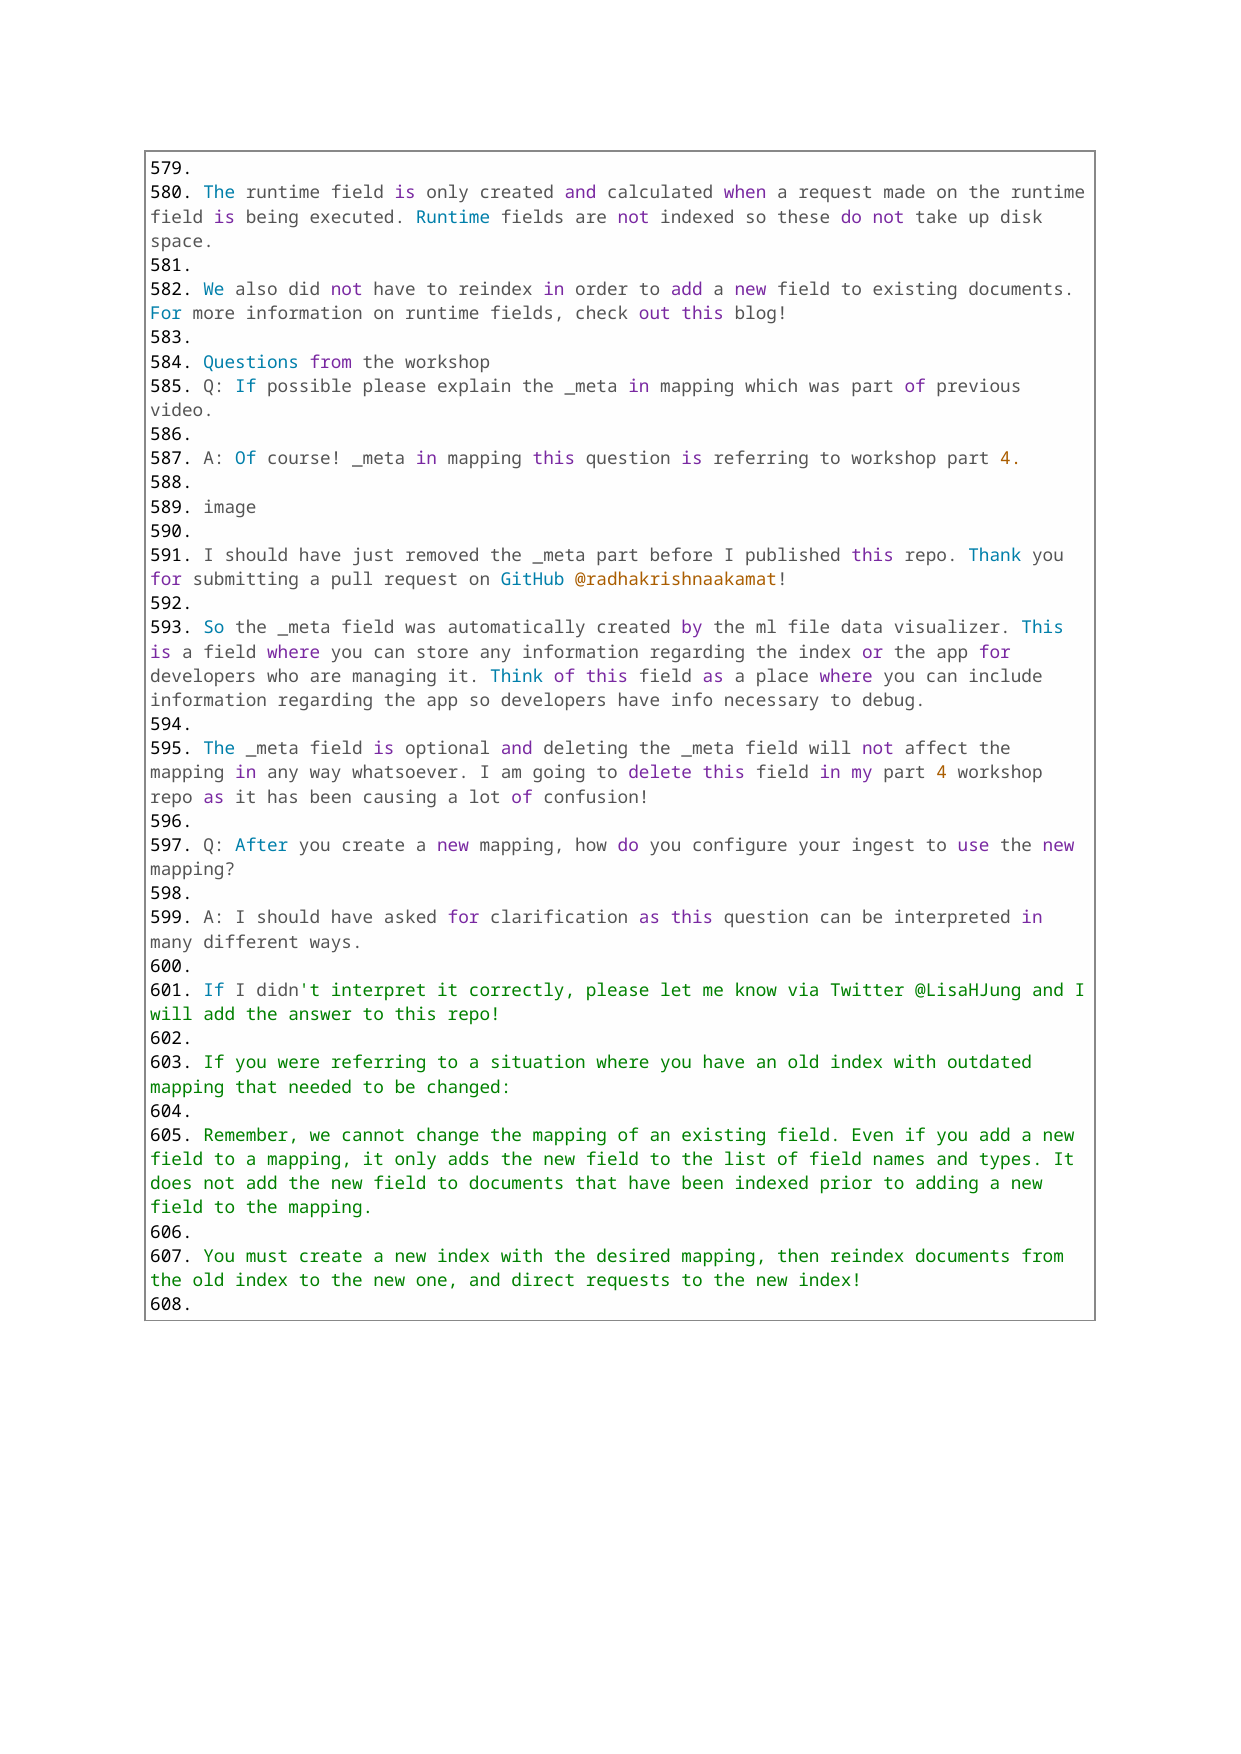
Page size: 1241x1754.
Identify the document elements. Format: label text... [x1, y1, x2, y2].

text 604. [150, 1098, 1090, 1122]
text 589. image [150, 494, 1090, 518]
text 583. [150, 325, 1090, 349]
text 585. Q: If possible please explain the _meta in mapping which was part of previous video. [150, 373, 1090, 422]
text 591. I should have just removed the _meta part before I published this repo. Thank you for submitting a pull request on GitHub @radhakrishnaakamat! [150, 542, 1090, 591]
text 588. [150, 470, 1090, 494]
text 605. Remember, we cannot change the mapping of an existing field. Even if you add a new field to a mapping, it only adds the new field to the list of field names and types. It does not add the new field to documents that have been indexed prior to adding a new field to the mapping. [150, 1122, 1090, 1219]
text 597. Q: After you create a new mapping, how do you configure your ingest to use the new mapping? [150, 832, 1090, 881]
text 580. The runtime field is only created and calculated when a request made on the runtime field is being executed. Runtime fields are not indexed so these do not take up disk space. [150, 180, 1090, 252]
text 581. [150, 252, 1090, 277]
text 595. The _meta field is optional and deleting the _meta field will not affect the mapping in any way whatsoever. I am going to delete this field in my part 4 workshop repo as it has been causing a lot of confusion! [150, 736, 1090, 808]
text 598. [150, 881, 1090, 905]
text 603. If you were referring to a situation where you have an old index with outdated mapping that needed to be changed: [150, 1050, 1090, 1098]
text 607. You must create a new index with the desired mapping, then reindex documents from the old index to the new one, and direct requests to the new index! [150, 1243, 1090, 1286]
text 584. Questions from the workshop [150, 349, 1090, 373]
text 600. [150, 953, 1090, 977]
text 586. [150, 422, 1090, 446]
text 599. A: I should have asked for clarification as this question can be interpreted in many different ways. [150, 905, 1090, 953]
text 587. A: Of course! _meta in mapping this question is referring to workshop part 4. [150, 446, 1090, 470]
text 594. [150, 712, 1090, 736]
text 590. [150, 518, 1090, 542]
text 606. [150, 1219, 1090, 1243]
text 601. If I didn't interpret it correctly, please let me know via Twitter @LisaHJung and I will add the answer to this repo! [150, 977, 1090, 1026]
text 579. [146, 152, 1094, 180]
text 602. [150, 1026, 1090, 1050]
text 593. So the _meta field was automatically created by the ml file data visualizer. This is a field where you can store any information regarding the index or the app for developers who are managing it. Think of this field as a place where you can include information regarding the app so developers have info necessary to debug. [150, 615, 1090, 712]
text 582. We also did not have to reindex in order to add a new field to existing documents. For more information on runtime fields, check out this blog! [150, 277, 1090, 325]
text 596. [150, 808, 1090, 832]
text 592. [150, 591, 1090, 615]
text 608. [146, 1286, 1094, 1320]
